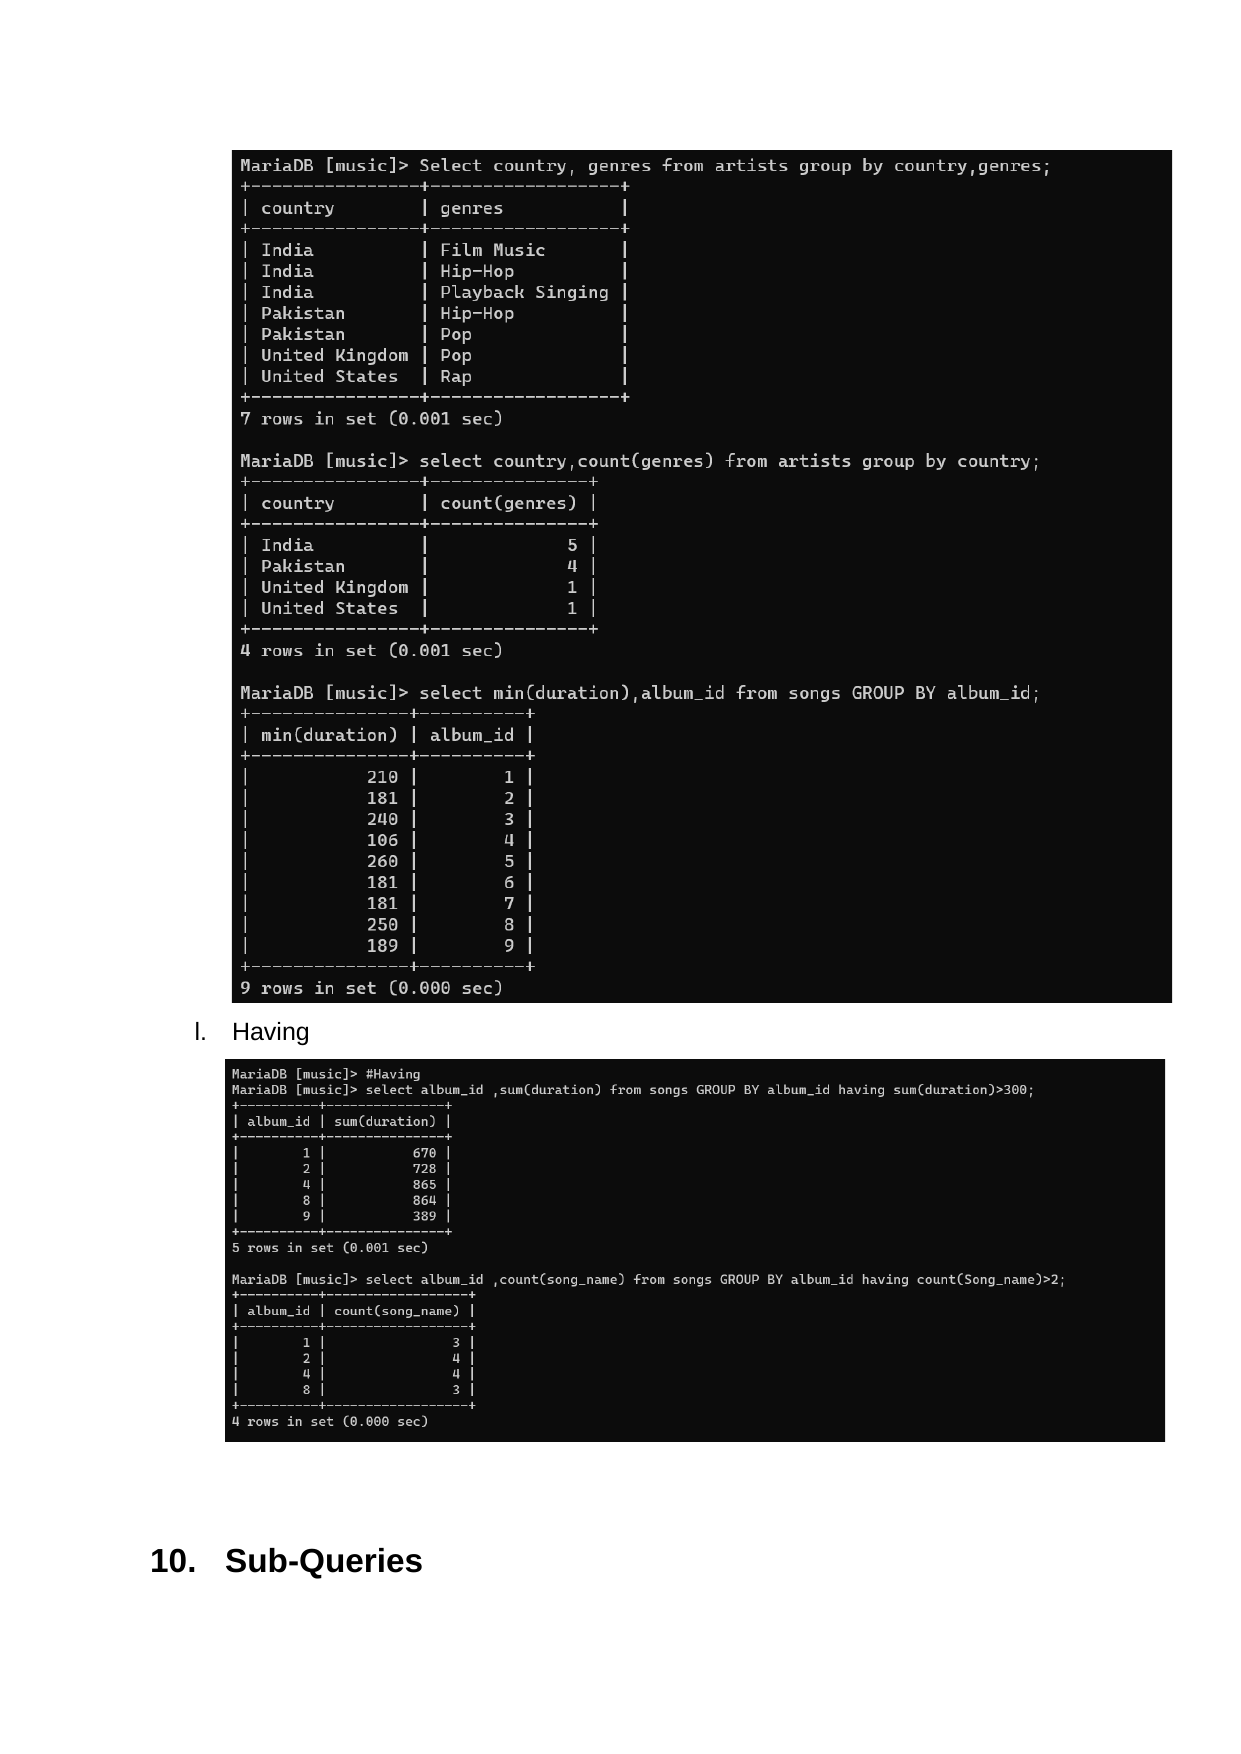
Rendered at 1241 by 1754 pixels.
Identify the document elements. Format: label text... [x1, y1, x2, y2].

list Having [194, 1016, 1090, 1045]
list Sub-Queries [150, 1541, 1090, 1580]
picture [225, 1059, 1166, 1442]
picture [231, 150, 1173, 1003]
